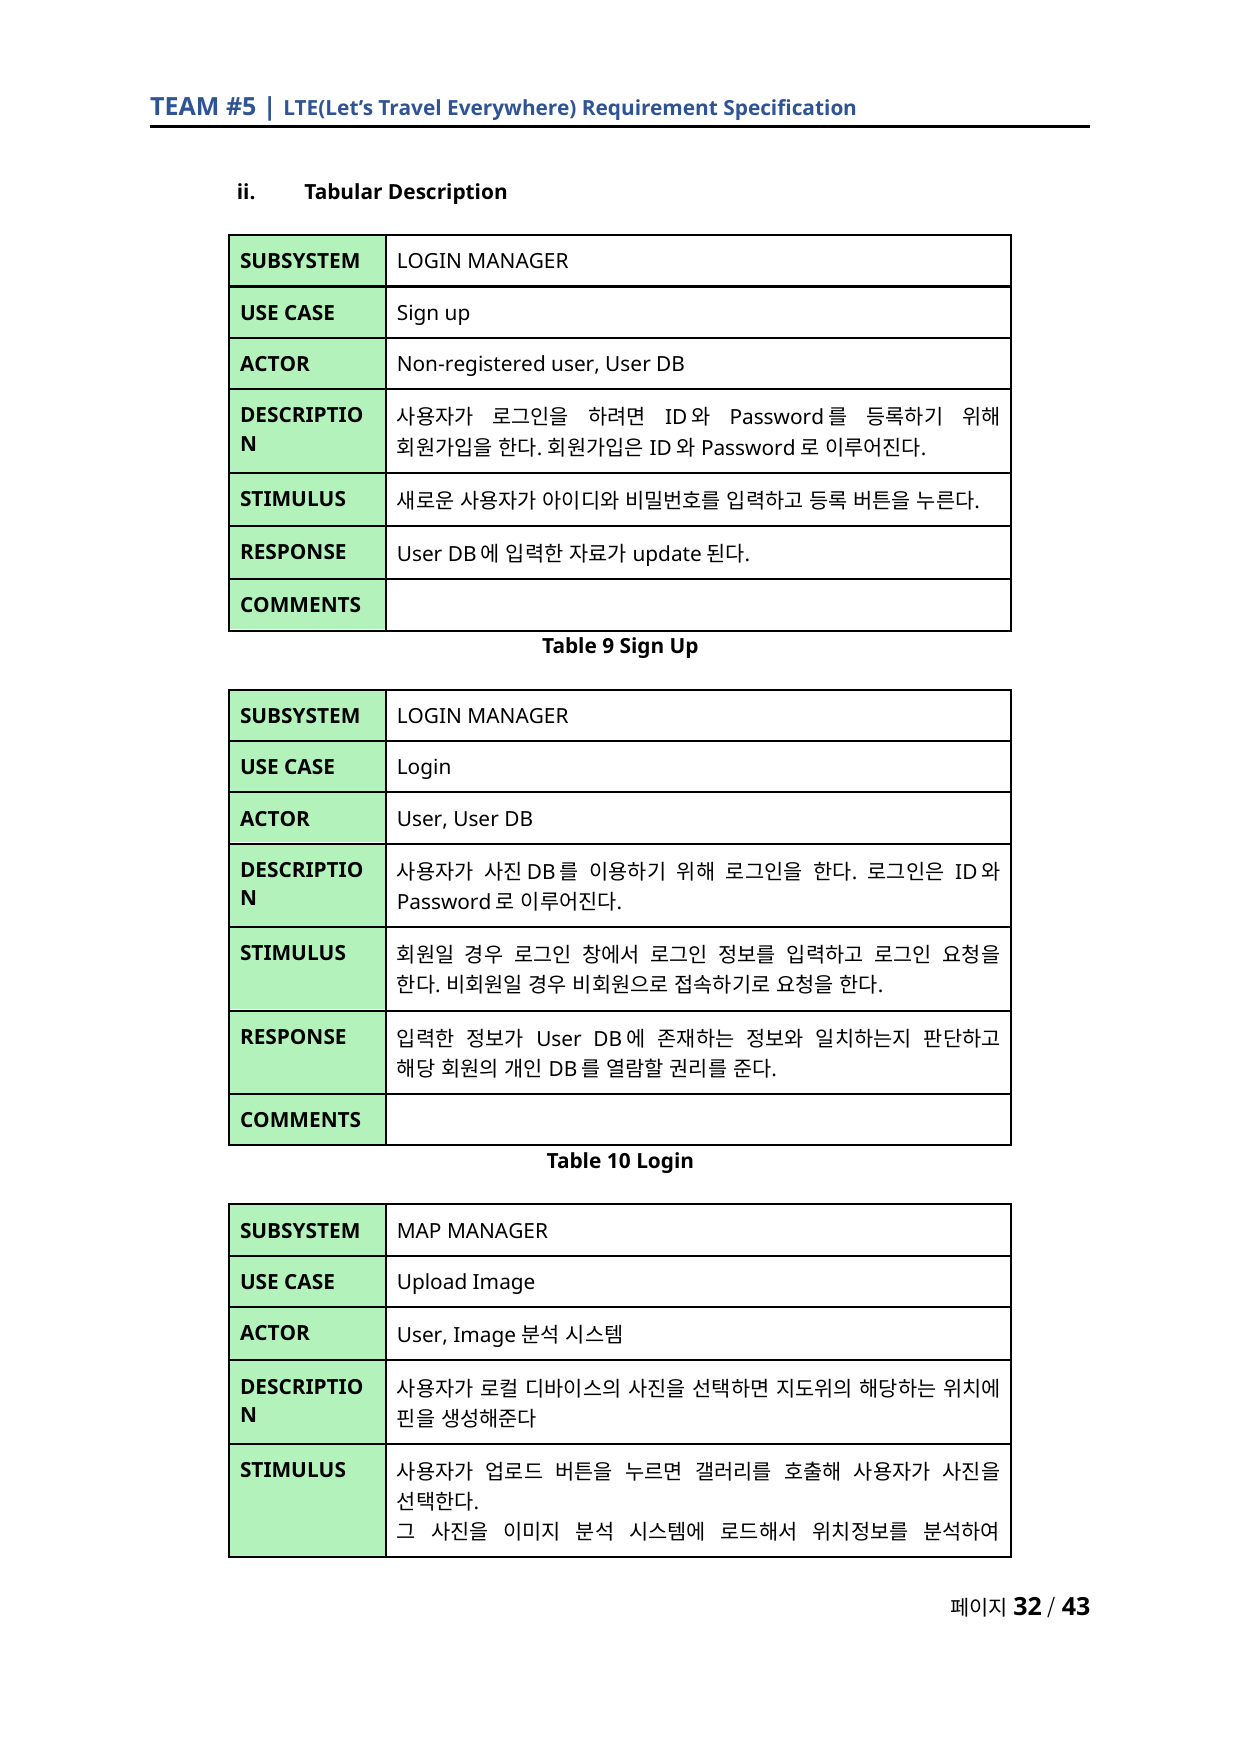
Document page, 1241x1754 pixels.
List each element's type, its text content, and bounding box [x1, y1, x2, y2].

table_cell DESCRIPTION [230, 845, 385, 926]
text Table 10 Login [150, 1146, 1090, 1175]
table_cell 사용자가 사진DB를 이용하기 위해 로그인을 한다. 로그인은 ID와 Password로 이루어진다. [387, 845, 1010, 926]
table_cell [387, 580, 1010, 629]
text Table 9 Sign Up [150, 632, 1090, 660]
table_cell RESPONSE [230, 527, 385, 578]
table_cell COMMENTS [230, 580, 385, 629]
table_cell 사용자가 로컬 디바이스의 사진을 선택하면 지도위의 해당하는 위치에 핀을 생성해준다 [387, 1361, 1010, 1443]
table_cell USE CASE [230, 288, 385, 337]
table_cell User DB에 입력한 자료가 update된다. [387, 527, 1010, 578]
table_cell DESCRIPTION [230, 1361, 385, 1443]
table_cell RESPONSE [230, 1012, 385, 1093]
table_cell STIMULUS [230, 474, 385, 525]
table_cell User, Image 분석 시스템 [387, 1308, 1010, 1359]
table_cell STIMULUS [230, 1445, 385, 1556]
table_cell Upload Image [387, 1257, 1010, 1306]
table_header LOGIN MANAGER [387, 691, 1010, 740]
table_cell DESCRIPTION [230, 390, 385, 472]
table_cell 사용자가 로그인을 하려면 ID와 Password를 등록하기 위해 회원가입을 한다. 회원가입은 ID와 Password로 이루어진다. [387, 390, 1010, 472]
table_cell STIMULUS [230, 928, 385, 1009]
table_cell COMMENTS [230, 1095, 385, 1144]
table_cell ACTOR [230, 1308, 385, 1359]
table_cell 새로운 사용자가 아이디와 비밀번호를 입력하고 등록 버튼을 누른다. [387, 474, 1010, 525]
table_cell USE CASE [230, 742, 385, 791]
table_header SUBSYSTEM [230, 236, 385, 285]
table_header MAP MANAGER [387, 1205, 1010, 1255]
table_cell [387, 1445, 1010, 1556]
table_cell Sign up [387, 288, 1010, 337]
table_cell Login [387, 742, 1010, 791]
table_cell USE CASE [230, 1257, 385, 1306]
table_cell ACTOR [230, 793, 385, 842]
table_header SUBSYSTEM [230, 691, 385, 740]
table_cell Non-registered user, User DB [387, 339, 1010, 388]
table_header LOGIN MANAGER [387, 236, 1010, 285]
table_header SUBSYSTEM [230, 1205, 385, 1255]
table_cell 입력한 정보가 User DB에 존재하는 정보와 일치하는지 판단하고 해당 회원의 개인 DB를 열람할 권리를 준다. [387, 1012, 1010, 1093]
subtitle ii. Tabular Description [150, 177, 1090, 206]
table_cell [387, 1095, 1010, 1144]
table_cell User, User DB [387, 793, 1010, 842]
table_cell ACTOR [230, 339, 385, 388]
table_cell 회원일 경우 로그인 창에서 로그인 정보를 입력하고 로그인 요청을 한다. 비회원일 경우 비회원으로 접속하기로 요청을 한다. [387, 928, 1010, 1009]
